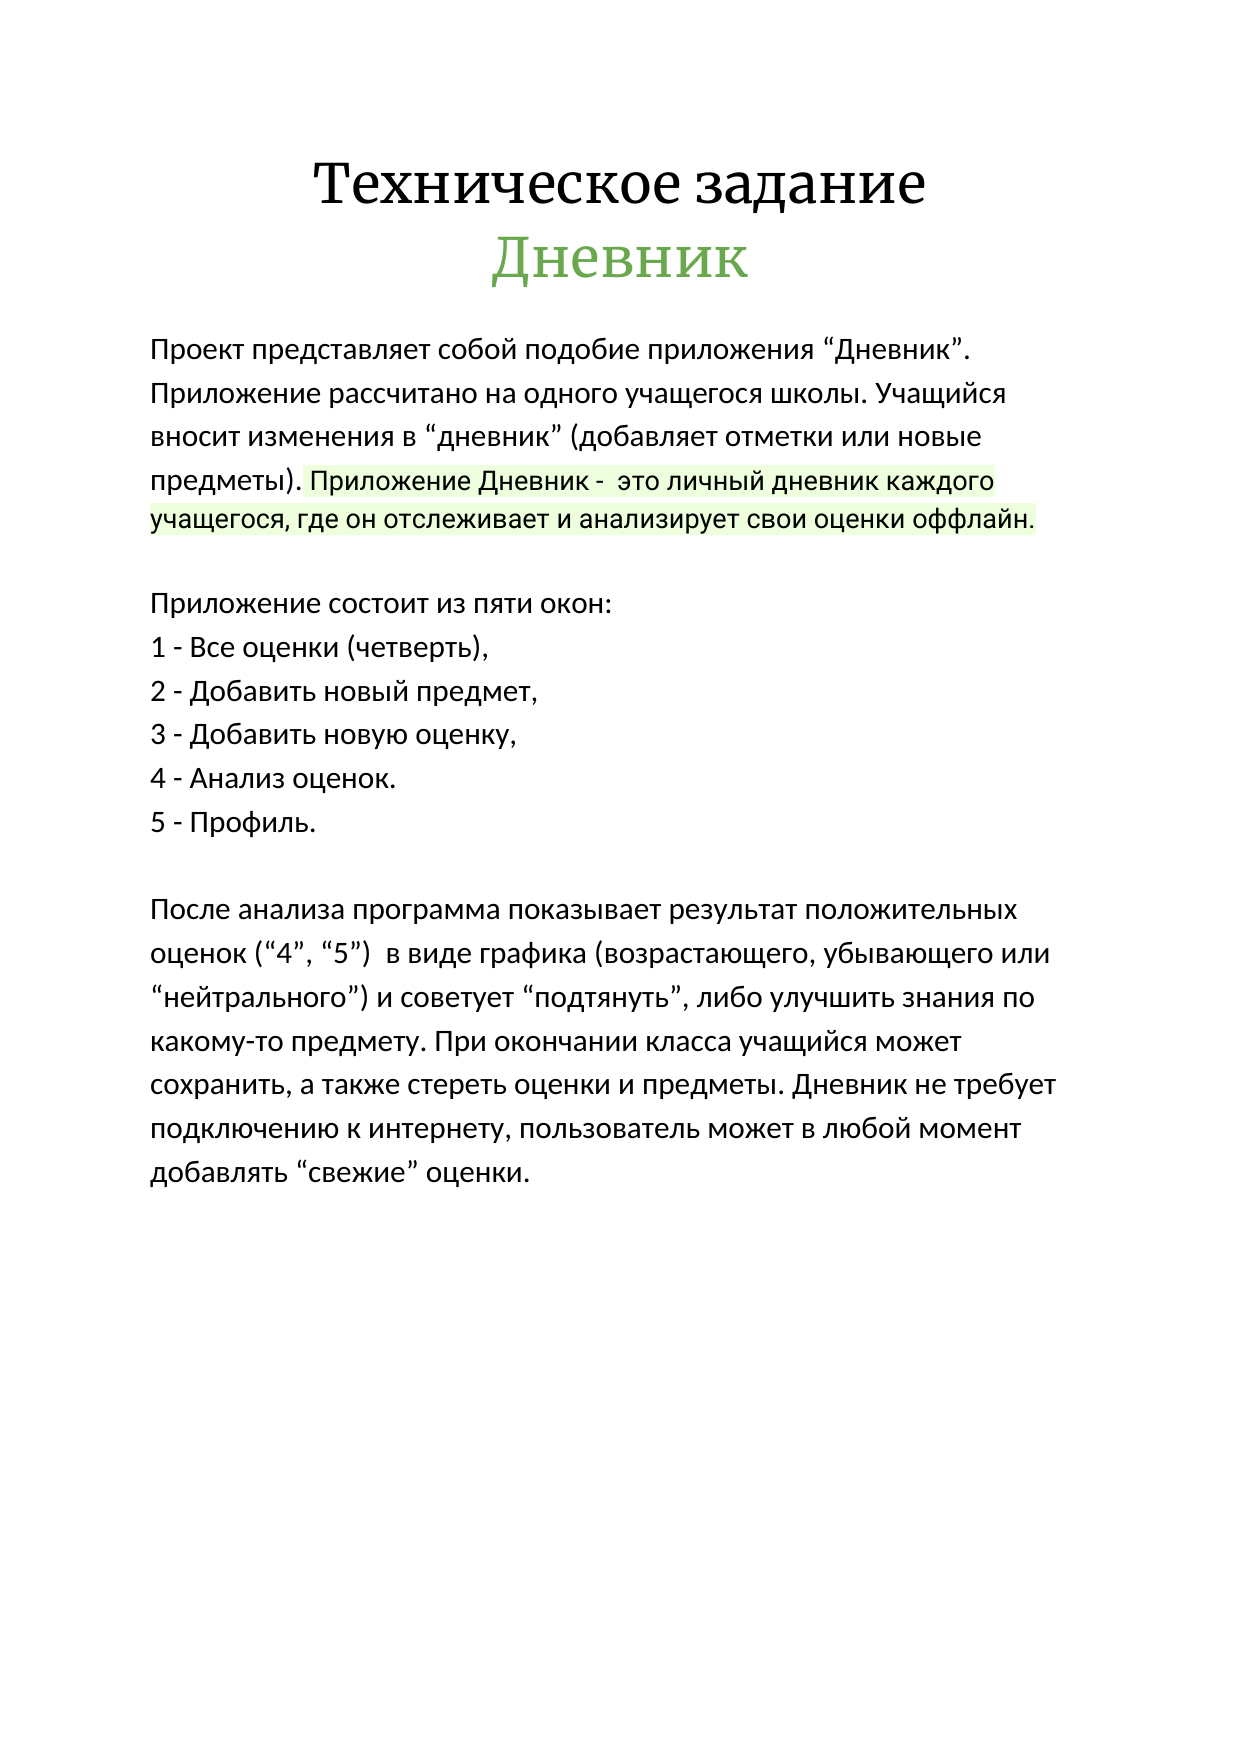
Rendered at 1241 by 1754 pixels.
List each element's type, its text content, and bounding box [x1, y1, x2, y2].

text 4 - Анализ оценок. [150, 758, 1090, 796]
text После анализа программа показывает результат положительных оценок (“4”, “5”) в виде графика (возрастающего, убывающего или “нейтрального”) и советует “подтянуть”, либо улучшить знания по какому-то предмету. При окончании класса учащийся может сохранить, а также стереть оценки и предметы. Дневник не требует подключению к интернету, пользователь может в любой момент добавлять “свежие” оценки. [150, 889, 1090, 1190]
text 5 - Профиль. [150, 802, 1090, 840]
title Дневник [150, 224, 1090, 292]
text Приложение состоит из пяти окон: [150, 583, 1090, 621]
title Техническое задание [150, 150, 1090, 218]
text 2 - Добавить новый предмет, [150, 671, 1090, 709]
text 3 - Добавить новую оценку, [150, 714, 1090, 753]
text Проект представляет собой подобие приложения “Дневник”. Приложение рассчитано на одного учащегося школы. Учащийся вносит изменения в “дневник” (добавляет отметки или новые предметы). Приложение Дневник - это личный дневник каждого учащегося, где он отслеживает и анализирует свои оценки оффлайн. [150, 329, 1090, 535]
text 1 - Все оценки (четверть), [150, 627, 1090, 665]
